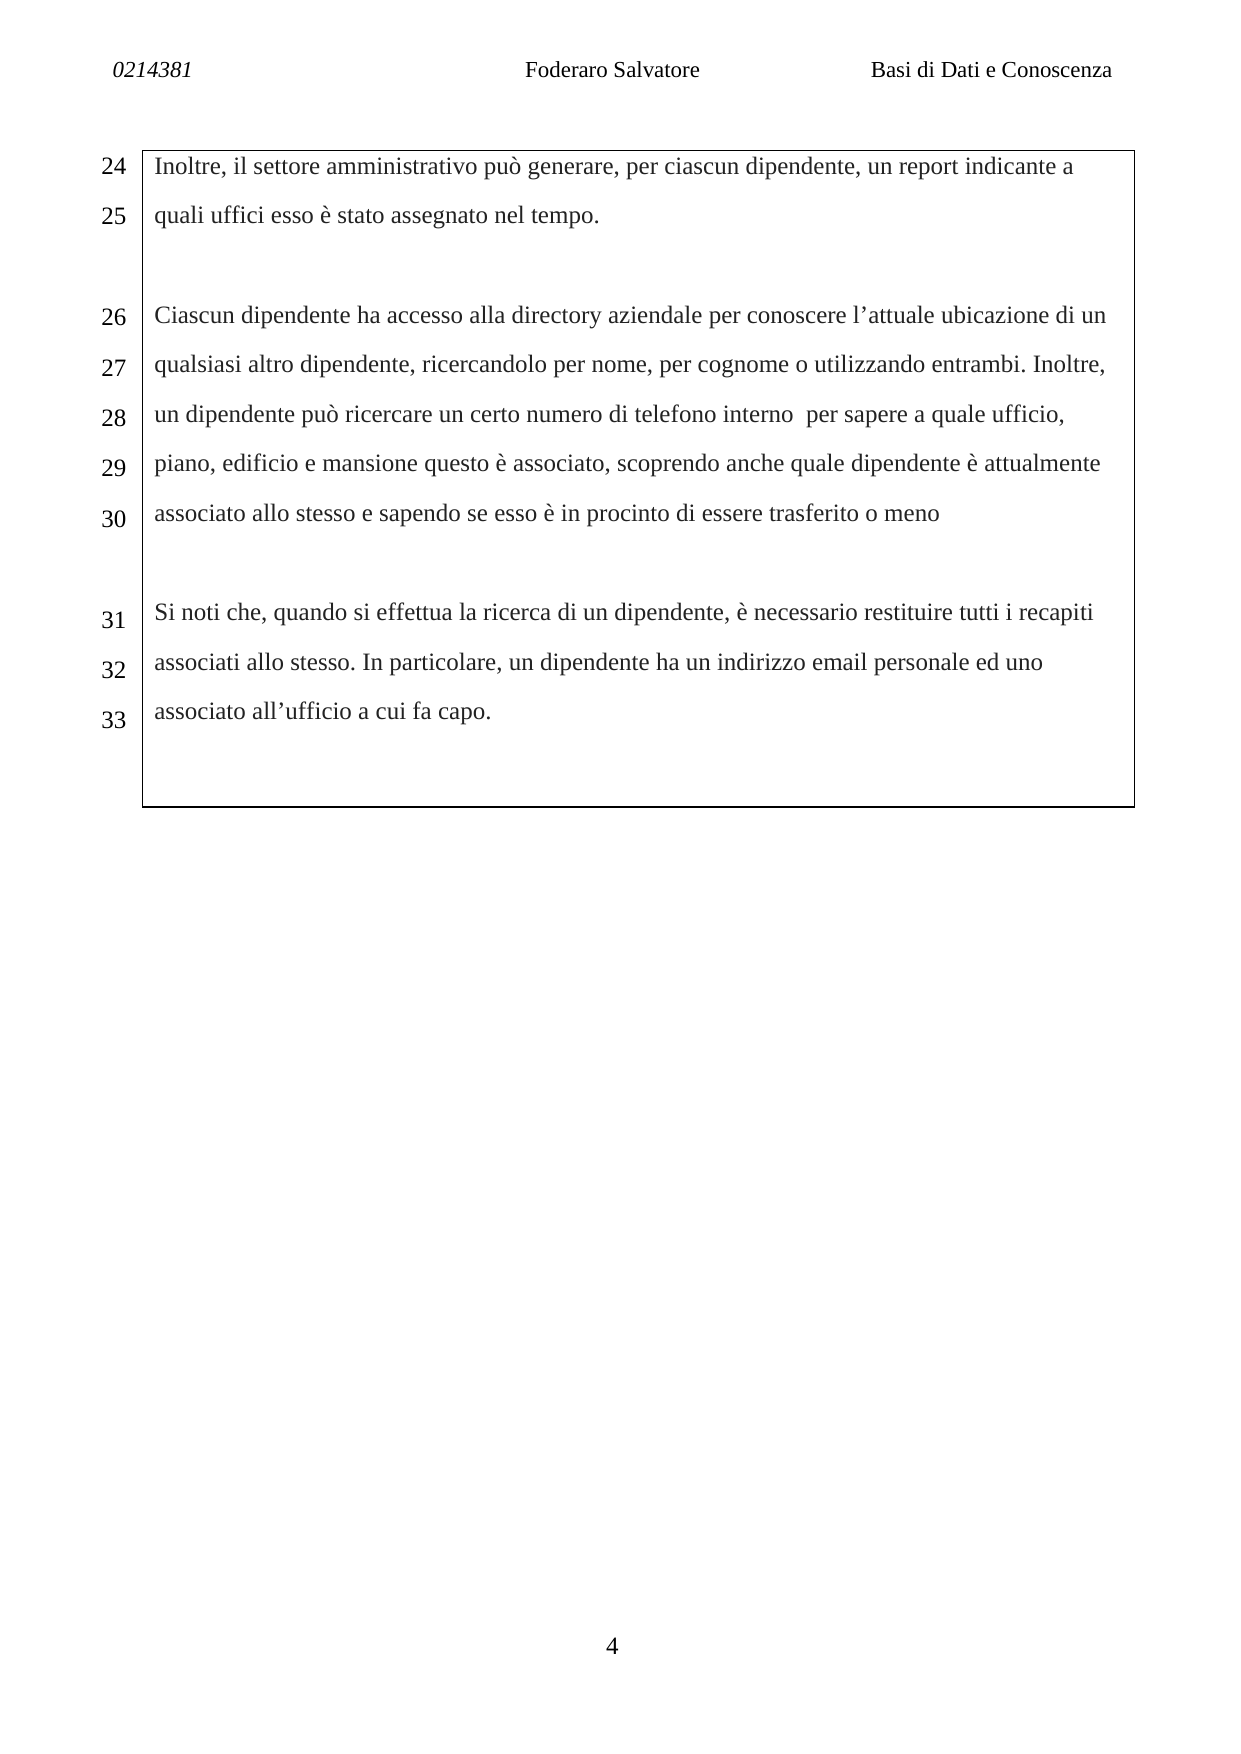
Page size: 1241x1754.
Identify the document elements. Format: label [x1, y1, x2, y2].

table_header [143, 151, 1134, 806]
table_header [90, 150, 142, 806]
